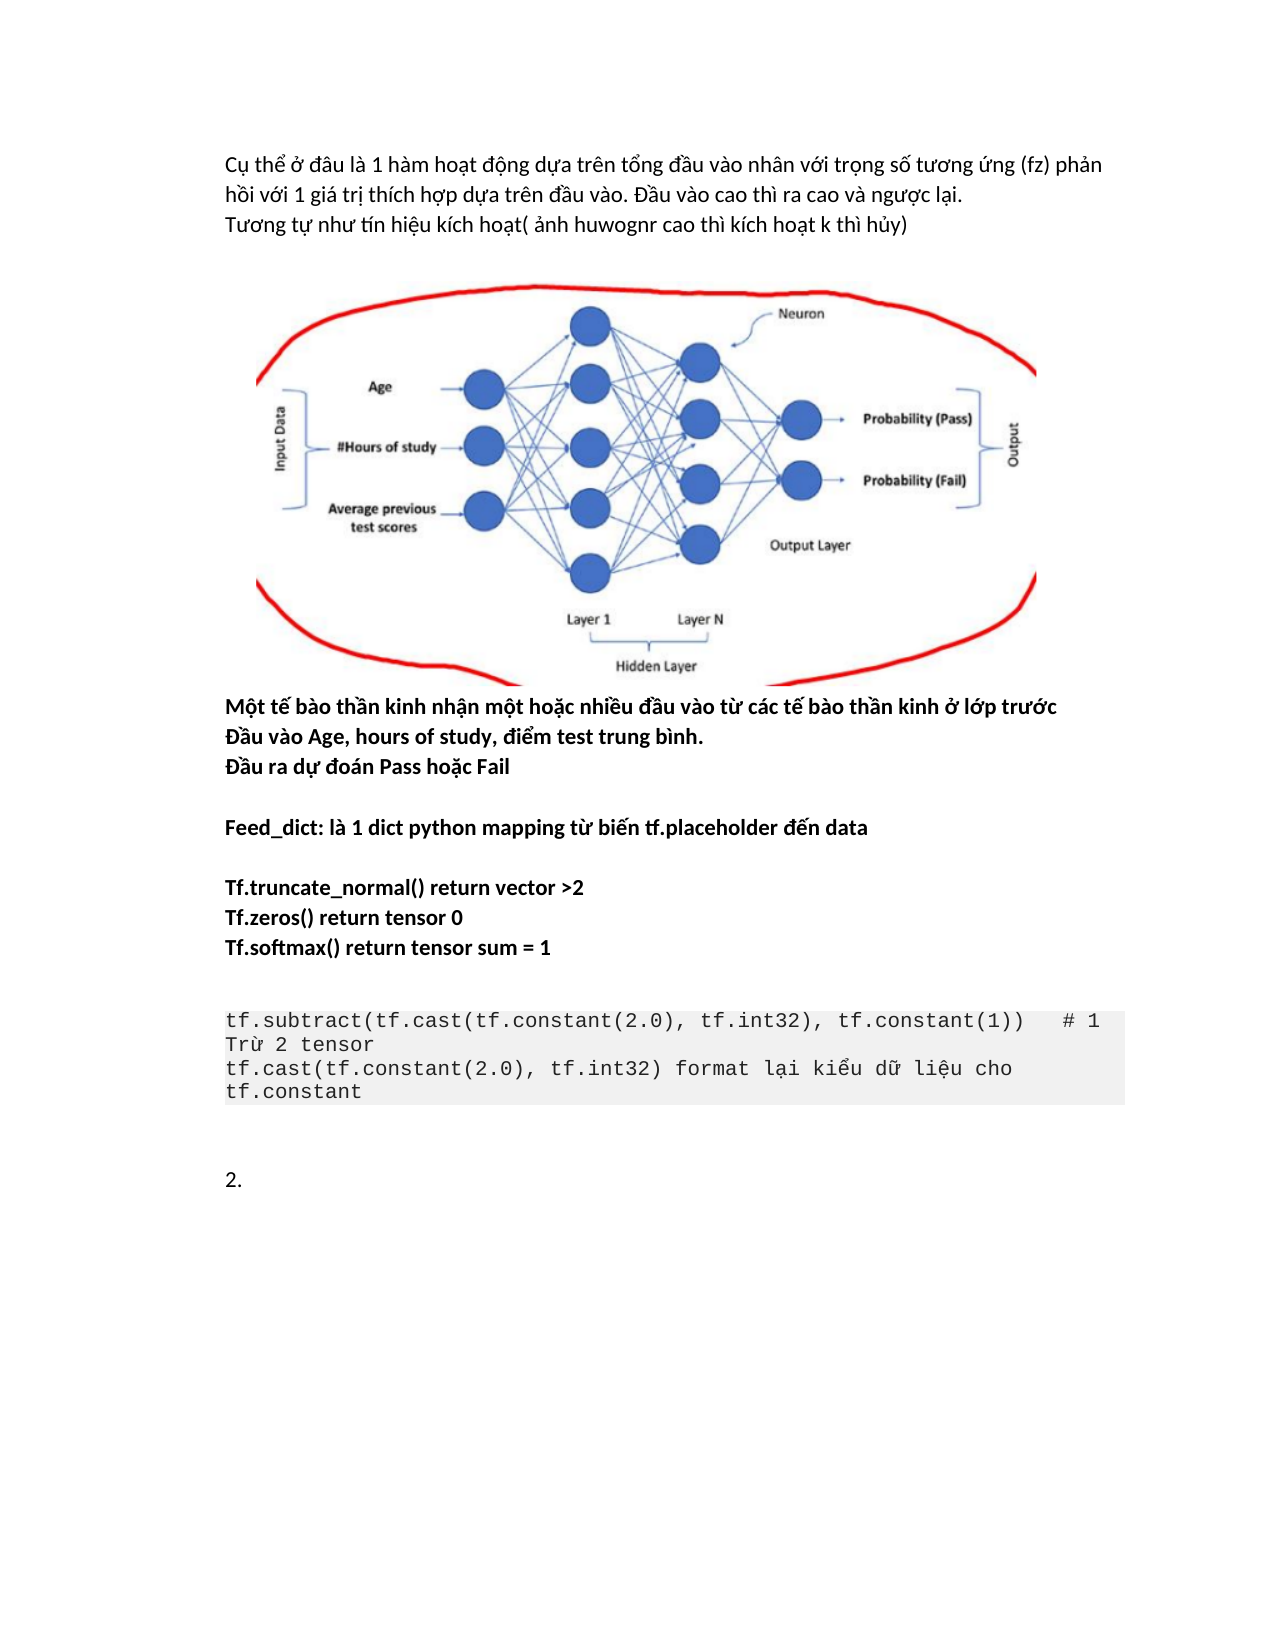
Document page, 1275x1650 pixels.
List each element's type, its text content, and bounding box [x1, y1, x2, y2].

list Cụ thể ở đâu là 1 hàm hoạt động dựa trên tổng đầu vào nhân với trọng số tương ứng (fz) phản hồi với 1 giá trị thích hợp dựa trên đầu vào. Đầu vào cao thì ra cao và ngược lại. [225, 150, 1125, 208]
picture [225, 270, 1054, 690]
text tf.subtract(tf.cast(tf.constant(2.0), tf.int32), tf.constant(1)) # 1 [225, 1011, 1125, 1034]
list Đầu vào Age, hours of study, điểm test trung bình. [225, 722, 1125, 750]
text Trừ 2 tensor [225, 1034, 1125, 1058]
list Tf.truncate_normal() return vector >2 [225, 873, 1125, 901]
list Đầu ra dự đoán Pass hoặc Fail [225, 752, 1125, 780]
list Tf.softmax() return tensor sum = 1 [225, 933, 1125, 961]
list Feed_dict: là 1 dict python mapping từ biến tf.placeholder đến data [225, 813, 1125, 841]
list Tf.zeros() return tensor 0 [225, 903, 1125, 931]
list Một tế bào thần kinh nhận một hoặc nhiều đầu vào từ các tế bào thần kinh ở lớp trước [225, 692, 1125, 720]
list Tương tự như tín hiệu kích hoạt( ảnh huwognr cao thì kích hoạt k thì hủy) [225, 210, 1125, 238]
list 2. [225, 1166, 1125, 1193]
text tf.cast(tf.constant(2.0), tf.int32) format lại kiểu dữ liệu cho tf.constant [225, 1058, 1125, 1105]
